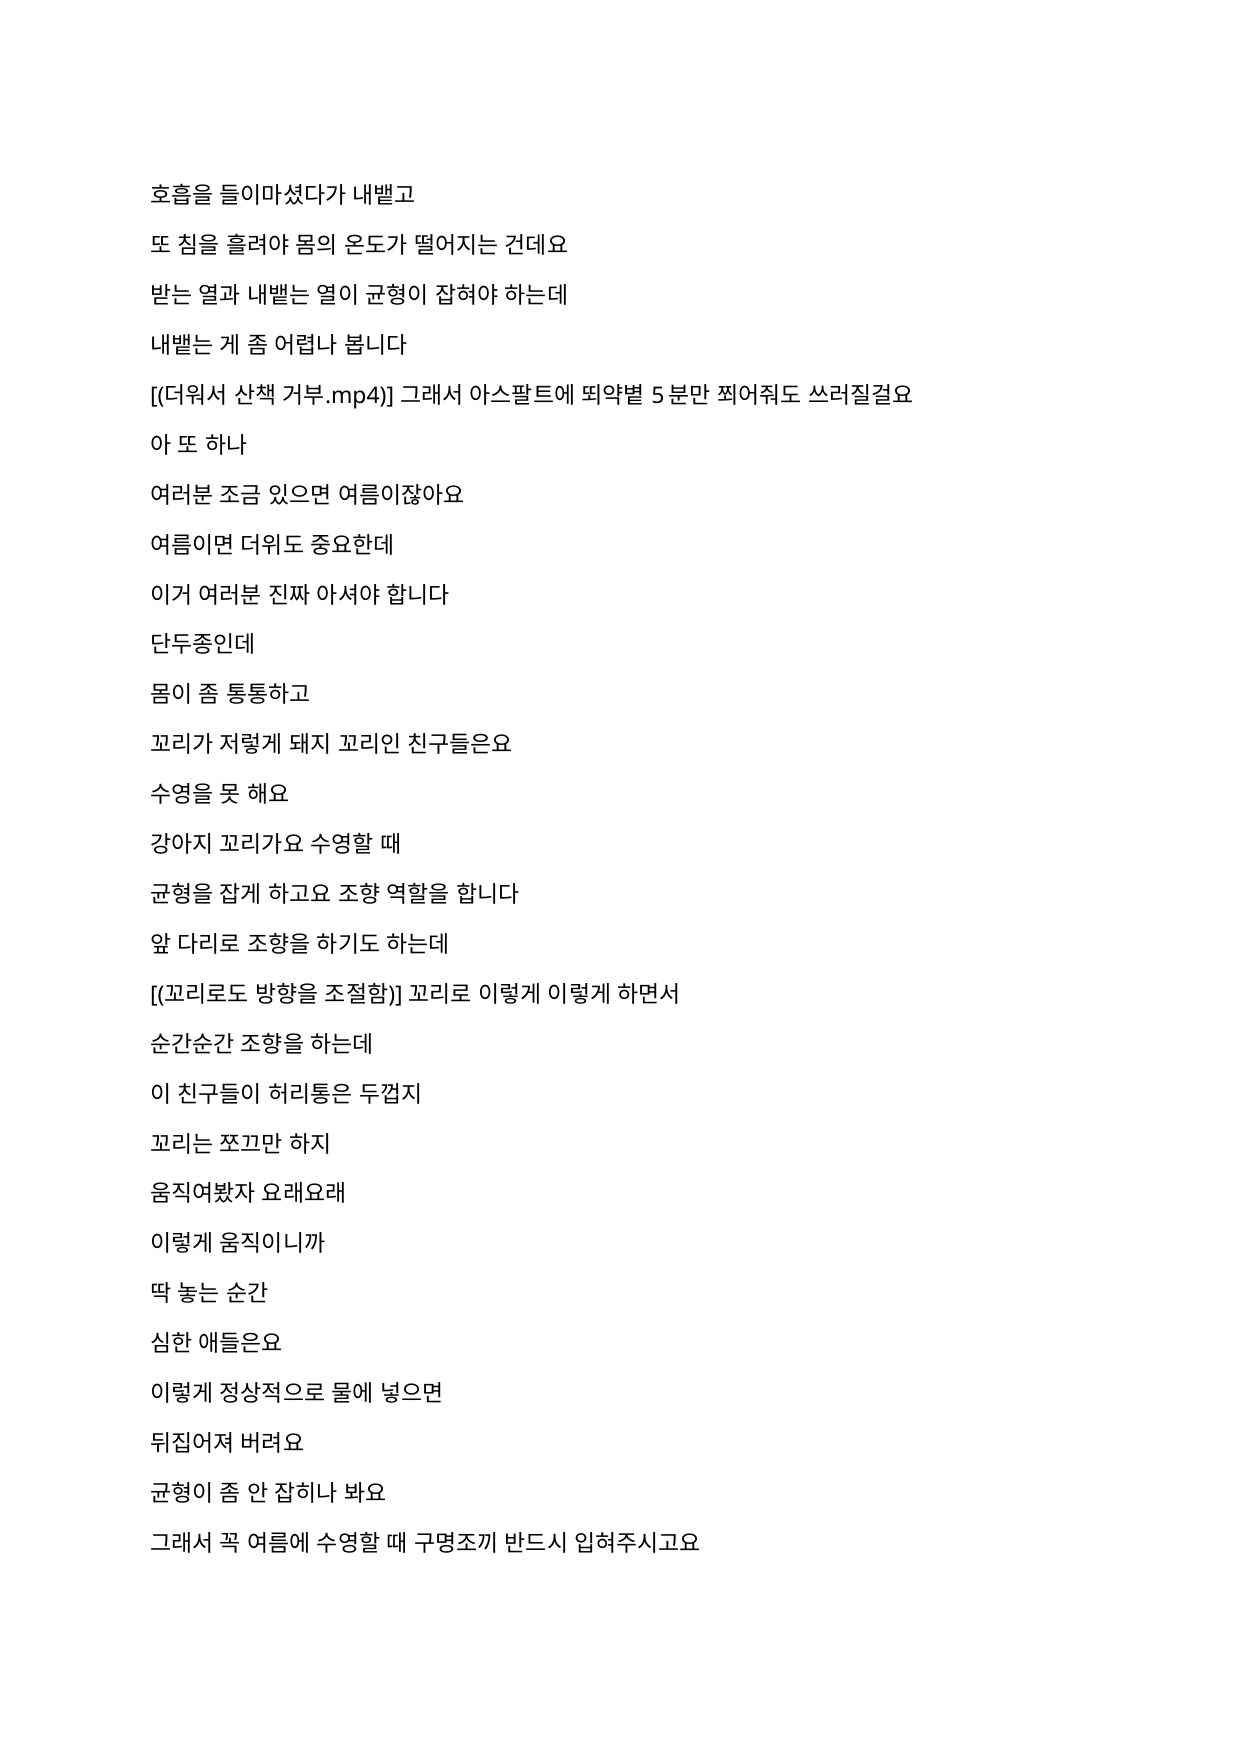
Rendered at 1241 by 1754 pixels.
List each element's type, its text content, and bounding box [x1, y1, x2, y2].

text 이거 여러분 진짜 아셔야 합니다 [150, 576, 1090, 610]
text 그래서 꼭 여름에 수영할 때 구명조끼 반드시 입혀주시고요 [150, 1524, 1090, 1558]
text 또 침을 흘려야 몸의 온도가 떨어지는 건데요 [150, 227, 1090, 260]
text [(꼬리로도 방향을 조절함)] 꼬리로 이렇게 이렇게 하면서 [150, 976, 1090, 1009]
text 내뱉는 게 좀 어렵나 봅니다 [150, 327, 1090, 360]
text 여름이면 더위도 중요한데 [150, 527, 1090, 560]
text 받는 열과 내뱉는 열이 균형이 잡혀야 하는데 [150, 277, 1090, 310]
text 수영을 못 해요 [150, 776, 1090, 809]
text 꼬리는 쪼끄만 하지 [150, 1125, 1090, 1159]
text 균형이 좀 안 잡히나 봐요 [150, 1475, 1090, 1508]
text [(더워서 산책 거부.mp4)] 그래서 아스팔트에 뙤약볕 5분만 쬐어줘도 쓰러질걸요 [150, 377, 1090, 410]
text 딱 놓는 순간 [150, 1275, 1090, 1308]
text 뒤집어져 버려요 [150, 1425, 1090, 1458]
text 여러분 조금 있으면 여름이잖아요 [150, 477, 1090, 510]
text 강아지 꼬리가요 수영할 때 [150, 826, 1090, 859]
text 꼬리가 저렇게 돼지 꼬리인 친구들은요 [150, 726, 1090, 759]
text 순간순간 조향을 하는데 [150, 1026, 1090, 1059]
text 호흡을 들이마셨다가 내뱉고 [150, 177, 1090, 210]
text 단두종인데 [150, 626, 1090, 659]
text 앞 다리로 조향을 하기도 하는데 [150, 926, 1090, 959]
text 아 또 하나 [150, 427, 1090, 460]
text 심한 애들은요 [150, 1325, 1090, 1358]
text 균형을 잡게 하고요 조향 역할을 합니다 [150, 876, 1090, 909]
text 이렇게 정상적으로 물에 넣으면 [150, 1375, 1090, 1408]
text 몸이 좀 통통하고 [150, 676, 1090, 709]
text 움직여봤자 요래요래 [150, 1175, 1090, 1208]
text 이 친구들이 허리통은 두껍지 [150, 1076, 1090, 1109]
text 이렇게 움직이니까 [150, 1225, 1090, 1258]
